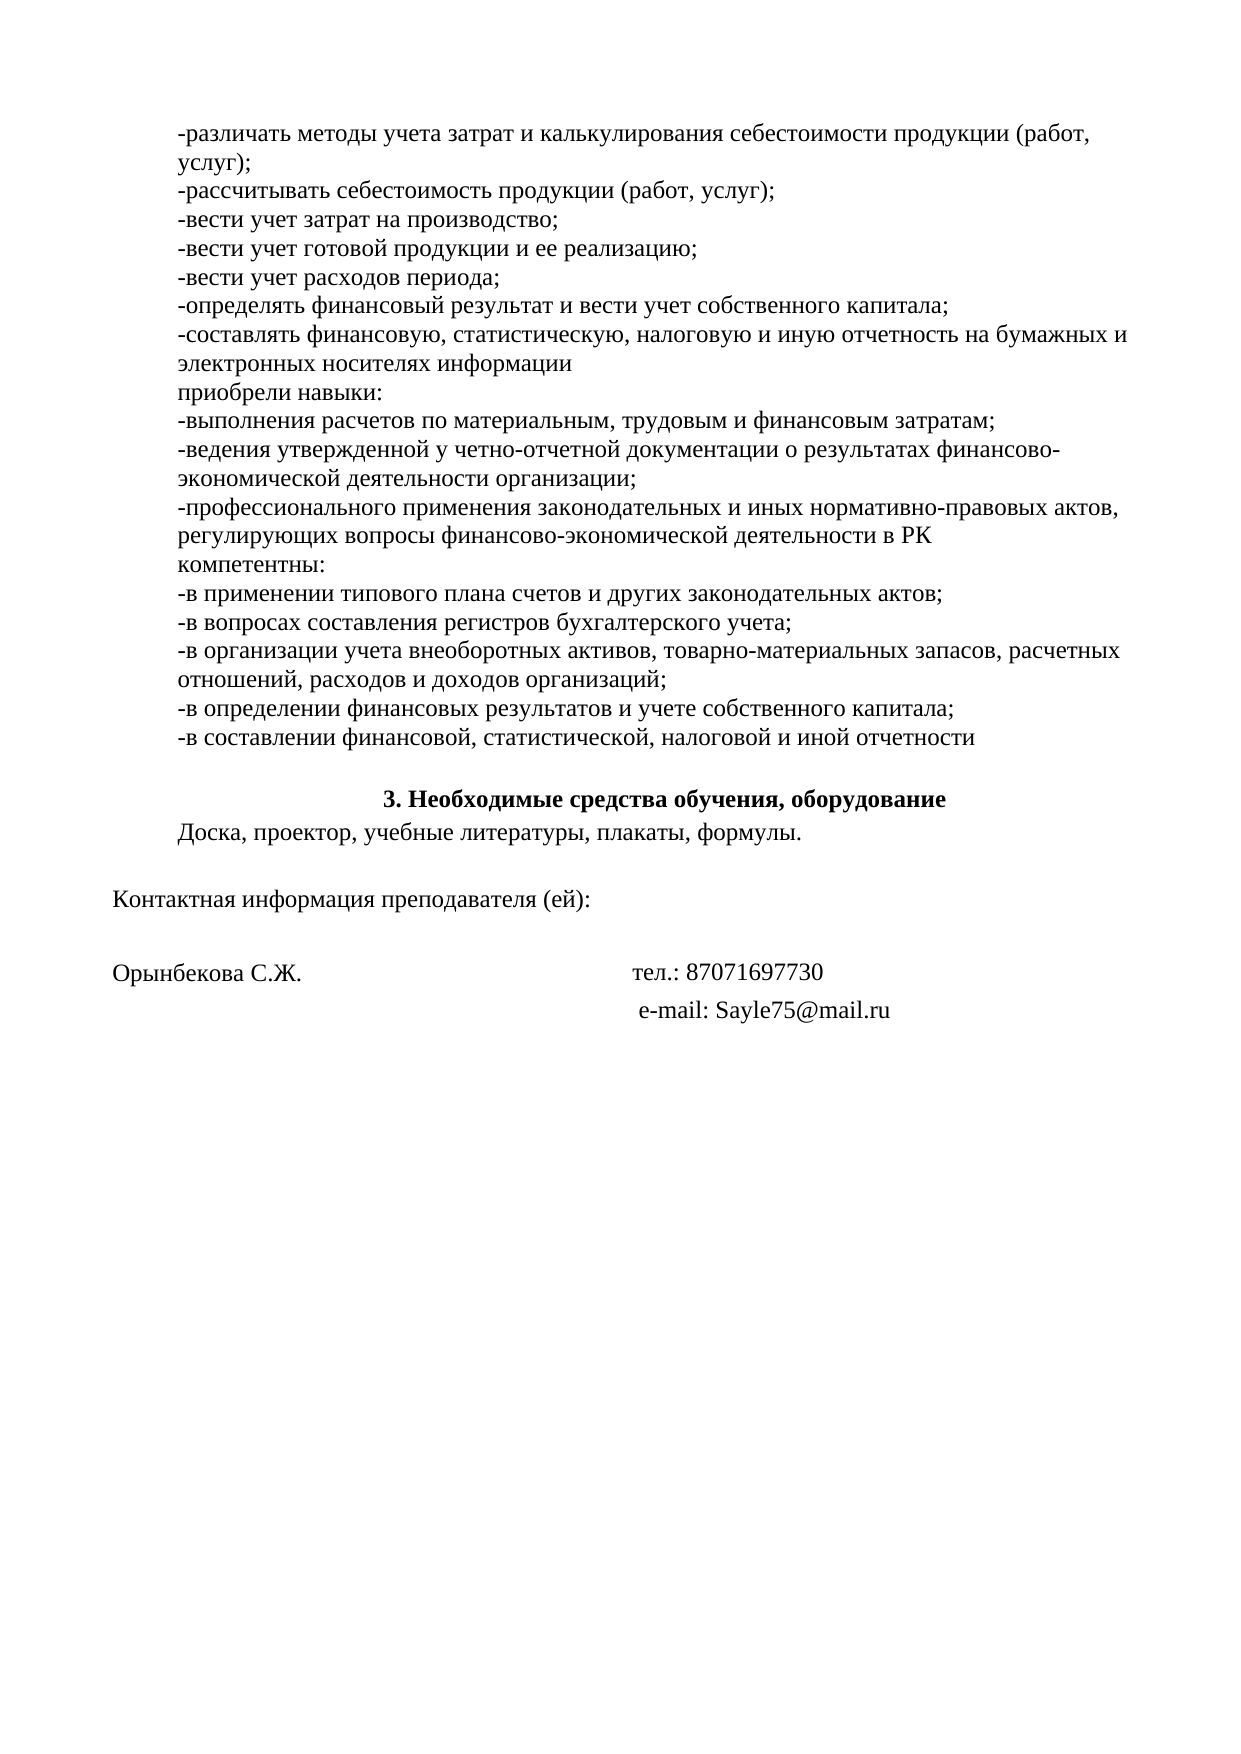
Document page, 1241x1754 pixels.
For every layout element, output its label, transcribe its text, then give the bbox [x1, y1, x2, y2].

text -в определении финансовых результатов и учете собственного капитала; [177, 693, 1152, 722]
text -вести учет расходов периода; [177, 262, 1152, 291]
text Доска, проектор, учебные литературы, плакаты, формулы. [177, 817, 1152, 845]
text приобрели навыки: [177, 377, 1152, 406]
text -ведения утвержденной у четно-отчетной документации о результатах финансово-экономической деятельности организации; [177, 434, 1152, 492]
table_cell Орынбекова С.Ж. [109, 921, 628, 1031]
text 3. Необходимые средства обучения, оборудование [177, 784, 1152, 812]
table_cell тел.: 87071697730 [628, 921, 1143, 993]
text -вести учет затрат на производство; [177, 204, 1152, 233]
text -профессионального применения законодательных и иных нормативно-правовых актов, регулирующих вопросы финансово-экономической деятельности в РК [177, 492, 1152, 549]
text компетентны: [177, 549, 1152, 578]
text -различать методы учета затрат и калькулирования себестоимости продукции (работ, услуг); [177, 118, 1152, 176]
text -рассчитывать себестоимость продукции (работ, услуг); [177, 176, 1152, 204]
text -вести учет готовой продукции и ее реализацию; [177, 233, 1152, 262]
table_header Контактная информация преподавателя (ей): [109, 883, 1143, 921]
table_cell е-mail: Sayle75@mail.ru [628, 994, 1143, 1031]
text -в составлении финансовой, статистической, налоговой и иной отчетности [177, 722, 1152, 751]
text -составлять финансовую, статистическую, налоговую и иную отчетность на бумажных и электронных носителях информации [177, 319, 1152, 377]
text -в организации учета внеоборотных активов, товарно-материальных запасов, расчетных отношений, расходов и доходов организаций; [177, 636, 1152, 693]
text -определять финансовый результат и вести учет собственного капитала; [177, 291, 1152, 319]
text -в применении типового плана счетов и других законодательных актов; [177, 578, 1152, 607]
text -в вопросах составления регистров бухгалтерского учета; [177, 607, 1152, 636]
text -выполнения расчетов по материальным, трудовым и финансовым затратам; [177, 406, 1152, 434]
